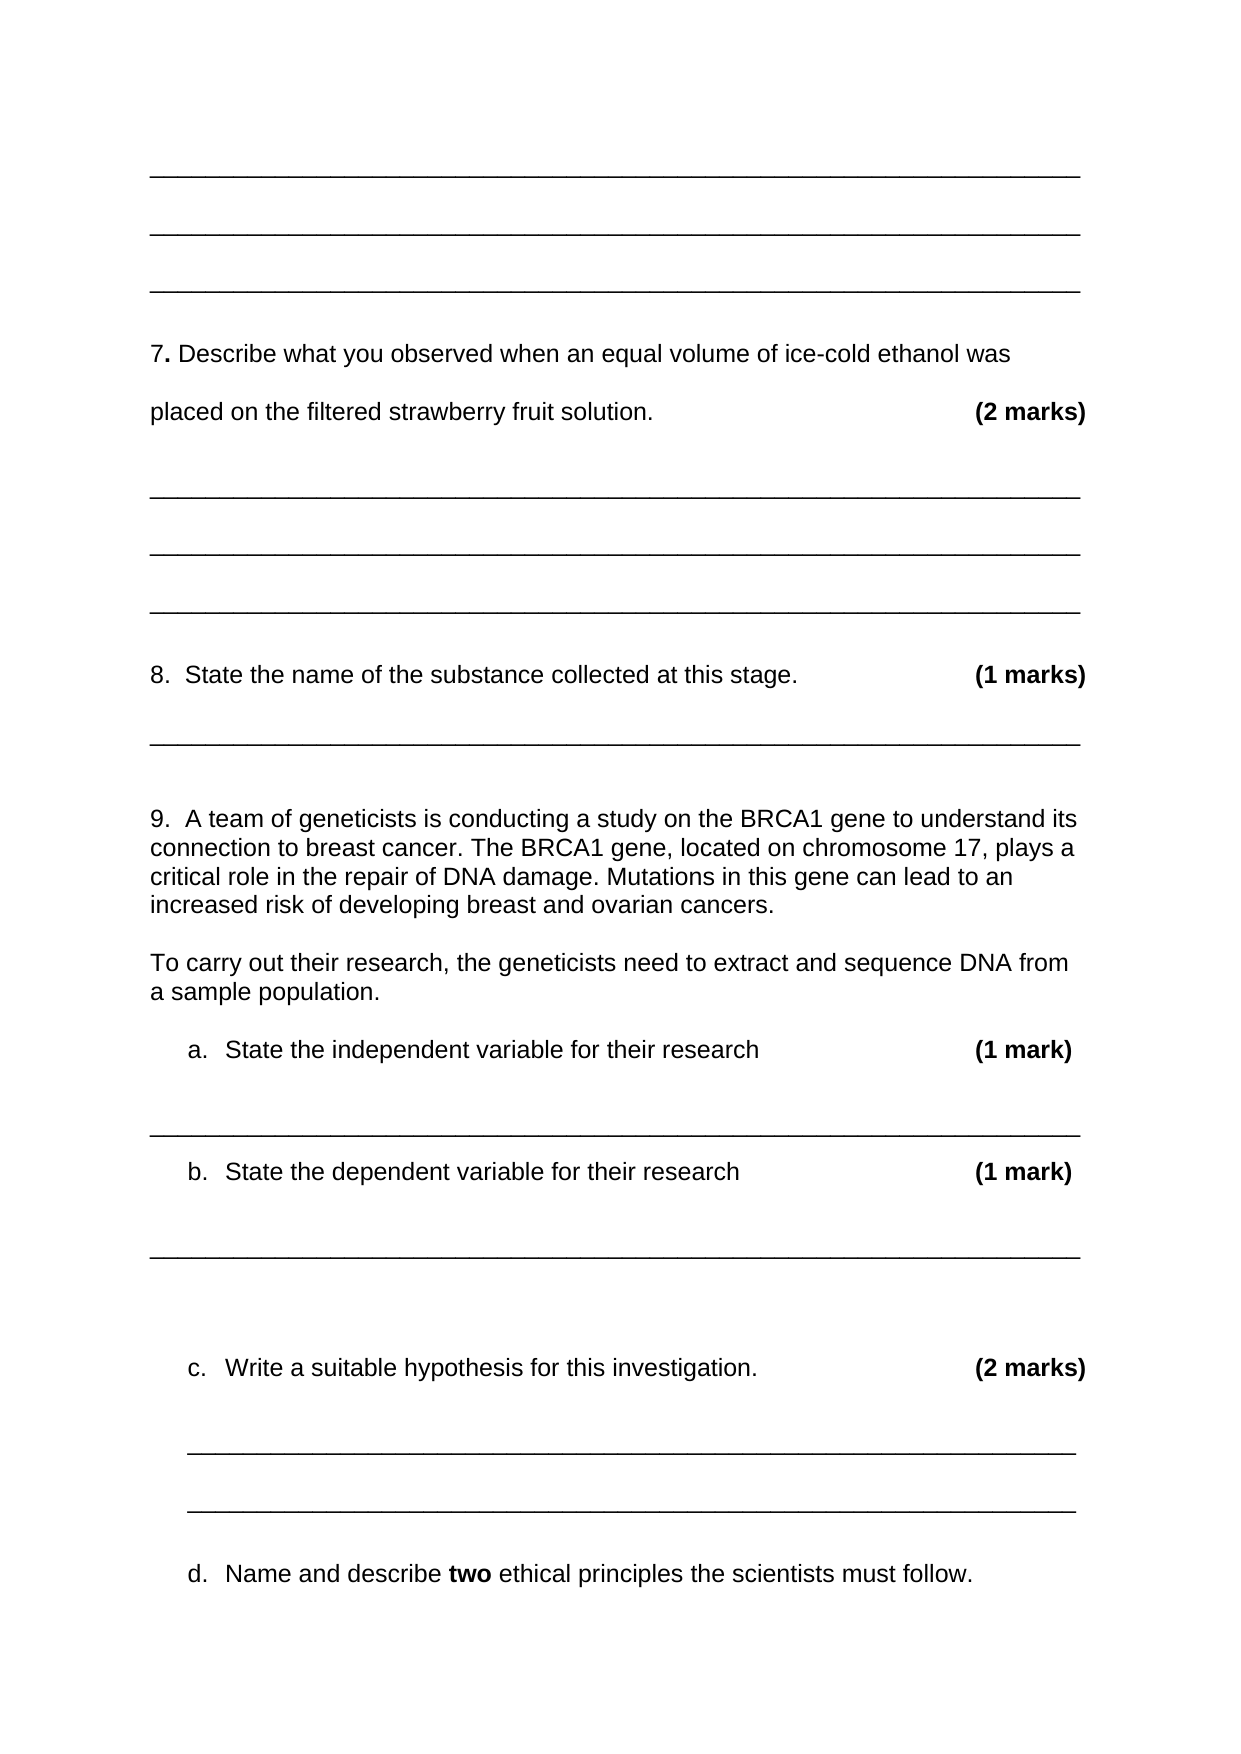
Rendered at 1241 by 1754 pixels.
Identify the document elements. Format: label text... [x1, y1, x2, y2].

text 8. State the name of the substance collected at this stage. (1 marks) ___________________________________________________________________ [150, 660, 1090, 746]
list State the independent variable for their research (1 mark) [187, 1035, 1090, 1064]
text ___________________________________________________________________ [150, 1109, 1090, 1138]
text ________________________________________________________________________________________________________________________________ [187, 1427, 1090, 1513]
text _________________________________________________________________________________________________________________________________________________________________________________________________________ [150, 150, 1090, 294]
text To carry out their research, the geneticists need to extract and sequence DNA from a sample population. [150, 948, 1090, 1006]
list Write a suitable hypothesis for this investigation. (2 marks) [187, 1353, 1090, 1382]
list State the dependent variable for their research (1 mark) [187, 1157, 1090, 1186]
text 7. Describe what you observed when an equal volume of ice-cold ethanol was placed on the filtered strawberry fruit solution. (2 marks) [150, 339, 1090, 425]
list Name and describe two ethical principles the scientists must follow. [187, 1559, 1090, 1587]
text ___________________________________________________________________ [150, 1231, 1090, 1260]
text _________________________________________________________________________________________________________________________________________________________________________________________________________ [150, 471, 1090, 614]
text 9. A team of geneticists is conducting a study on the BRCA1 gene to understand its connection to breast cancer. The BRCA1 gene, located on chromosome 17, plays a critical role in the repair of DNA damage. Mutations in this gene can lead to an increased risk of developing breast and ovarian cancers. [150, 804, 1090, 919]
